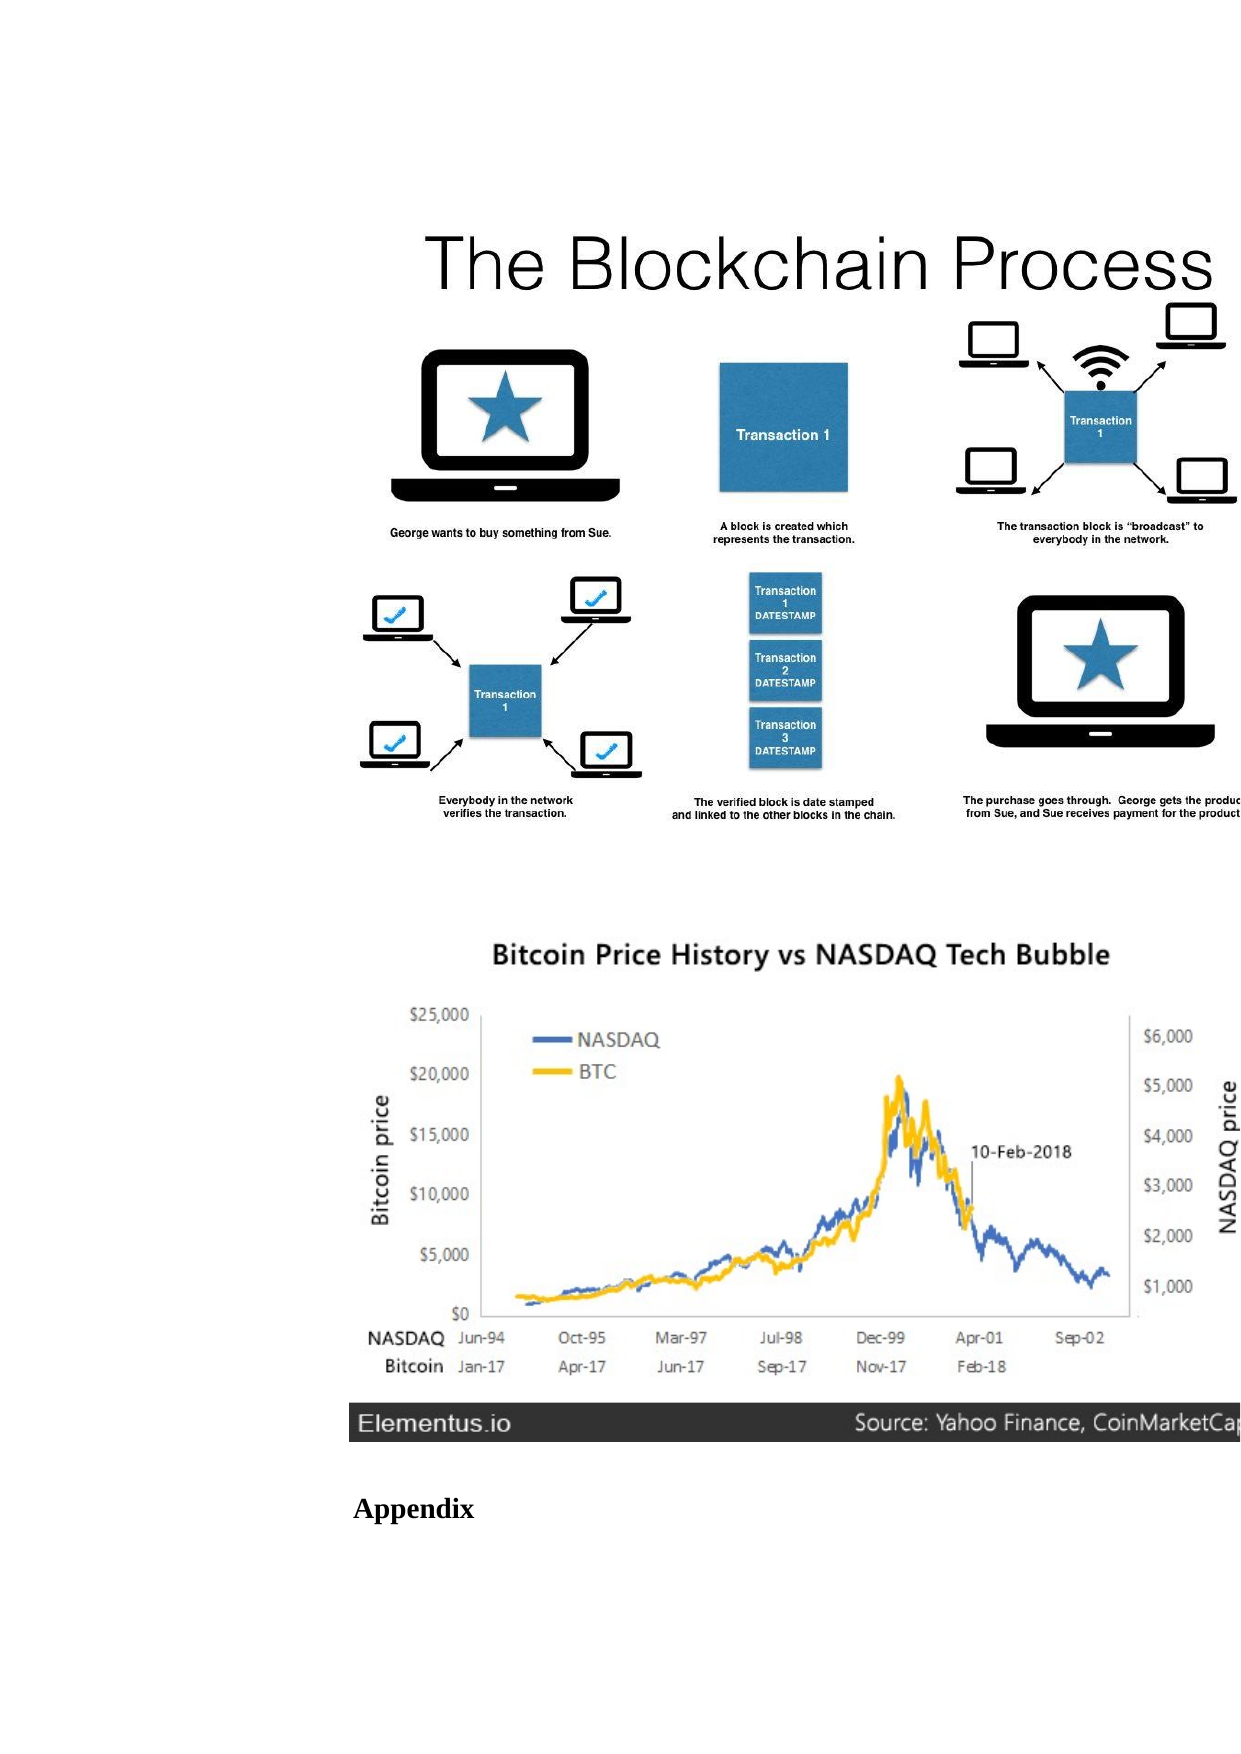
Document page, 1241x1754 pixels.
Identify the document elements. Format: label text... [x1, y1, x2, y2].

text Appendix [349, 1491, 474, 1524]
picture [349, 915, 1241, 1442]
picture [349, 151, 1241, 857]
